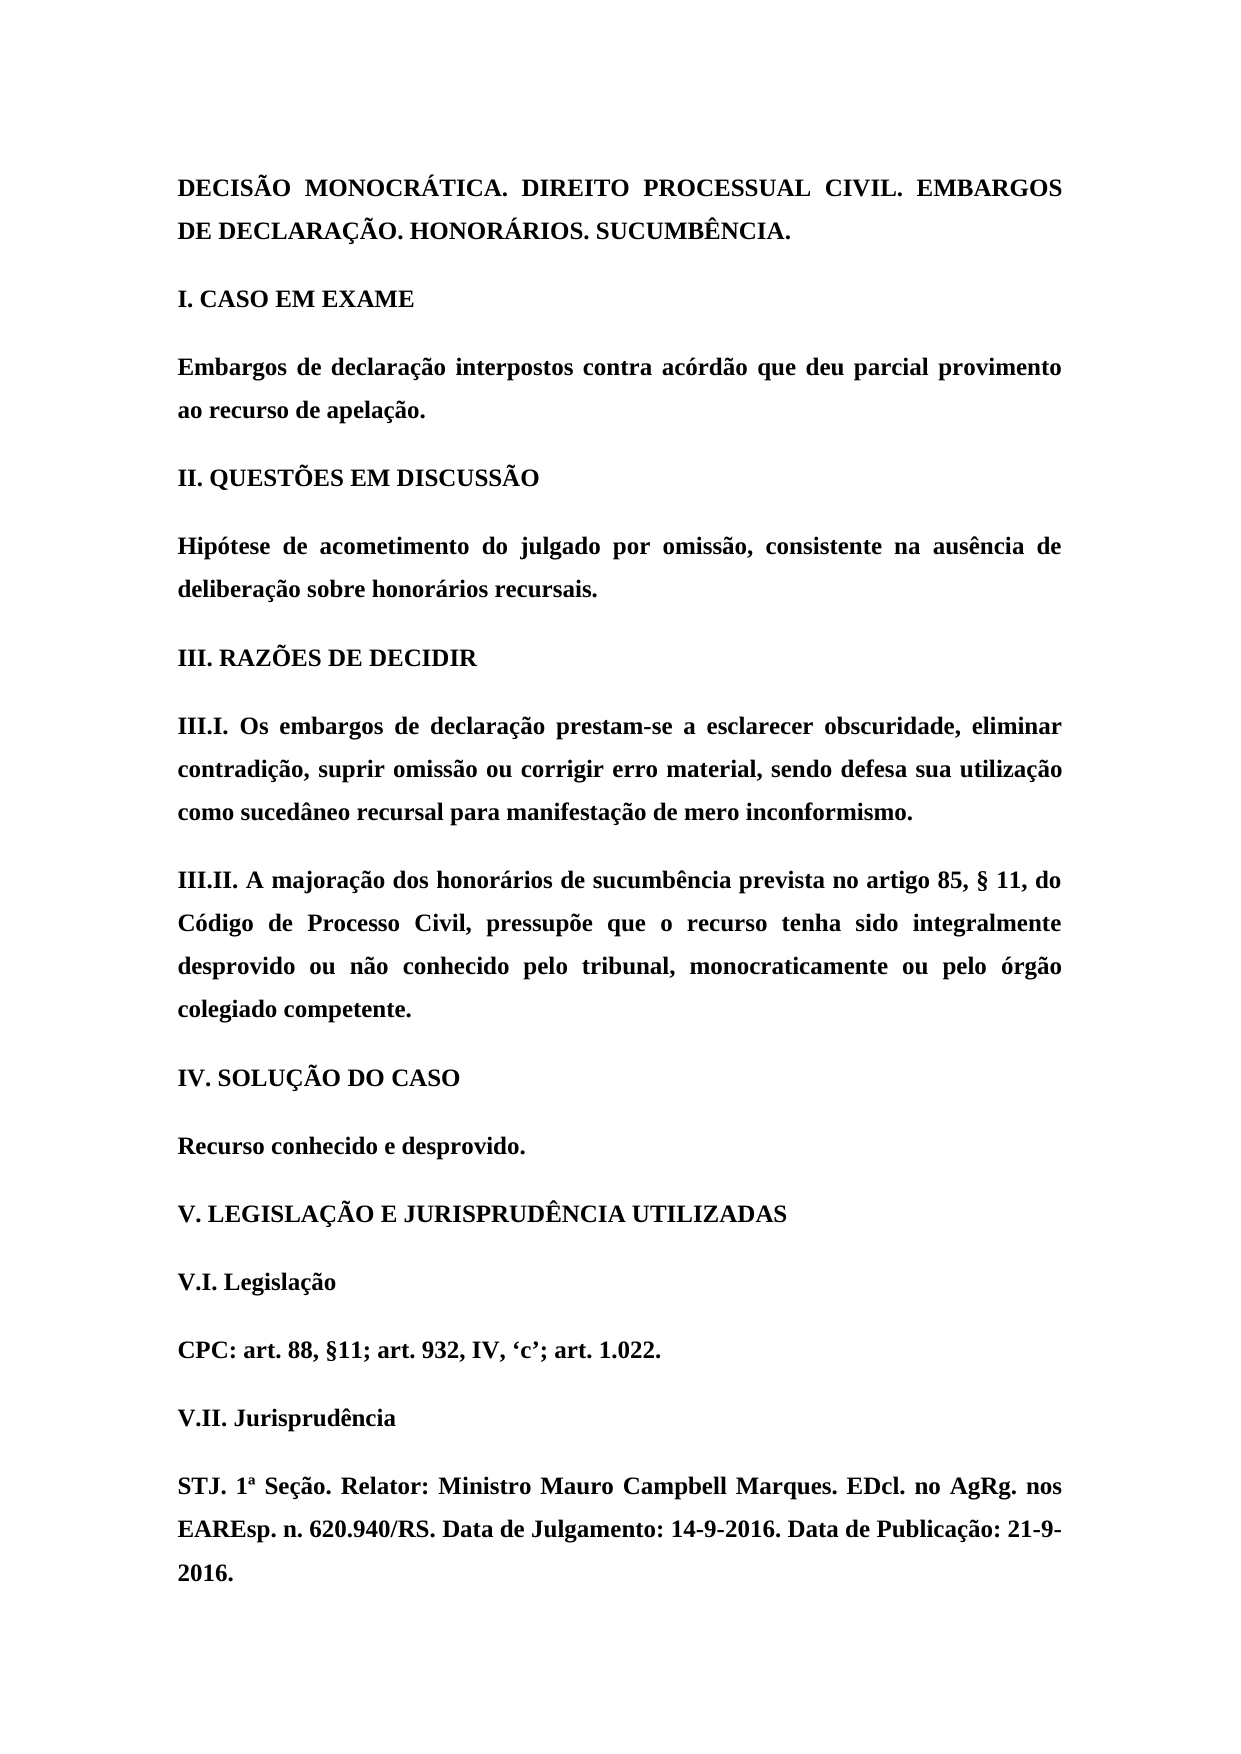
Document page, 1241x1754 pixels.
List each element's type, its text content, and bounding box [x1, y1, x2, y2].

text DECISÃO MONOCRÁTICA. DIREITO PROCESSUAL CIVIL. EMBARGOS DE DECLARAÇÃO. HONORÁRIOS. SUCUMBÊNCIA. [177, 173, 1063, 244]
text STJ. 1ª Seção. Relator: Ministro Mauro Campbell Marques. EDcl. no AgRg. nos EAREsp. n. 620.940/RS. Data de Julgamento: 14-9-2016. Data de Publicação: 21-9-2016. [177, 1471, 1063, 1586]
text I. CASO EM EXAME [177, 284, 1063, 313]
text IV. SOLUÇÃO DO CASO [177, 1063, 1063, 1091]
text V.I. Legislação [177, 1267, 1063, 1296]
text V.II. Jurisprudência [177, 1403, 1063, 1432]
text III. RAZÕES DE DECIDIR [177, 643, 1063, 671]
text III.II. A majoração dos honorários de sucumbência prevista no artigo 85, § 11, do Código de Processo Civil, pressupõe que o recurso tenha sido integralmente desprovido ou não conhecido pelo tribunal, monocraticamente ou pelo órgão colegiado competente. [177, 865, 1063, 1023]
text Hipótese de acometimento do julgado por omissão, consistente na ausência de deliberação sobre honorários recursais. [177, 531, 1063, 603]
text II. QUESTÕES EM DISCUSSÃO [177, 463, 1063, 492]
text Embargos de declaração interpostos contra acórdão que deu parcial provimento ao recurso de apelação. [177, 352, 1063, 424]
text III.I. Os embargos de declaração prestam-se a esclarecer obscuridade, eliminar contradição, suprir omissão ou corrigir erro material, sendo defesa sua utilização como sucedâneo recursal para manifestação de mero inconformismo. [177, 711, 1063, 826]
text Recurso conhecido e desprovido. [177, 1131, 1063, 1159]
text V. LEGISLAÇÃO E JURISPRUDÊNCIA UTILIZADAS [177, 1199, 1063, 1228]
text CPC: art. 88, §11; art. 932, IV, ‘c’; art. 1.022. [177, 1335, 1063, 1364]
